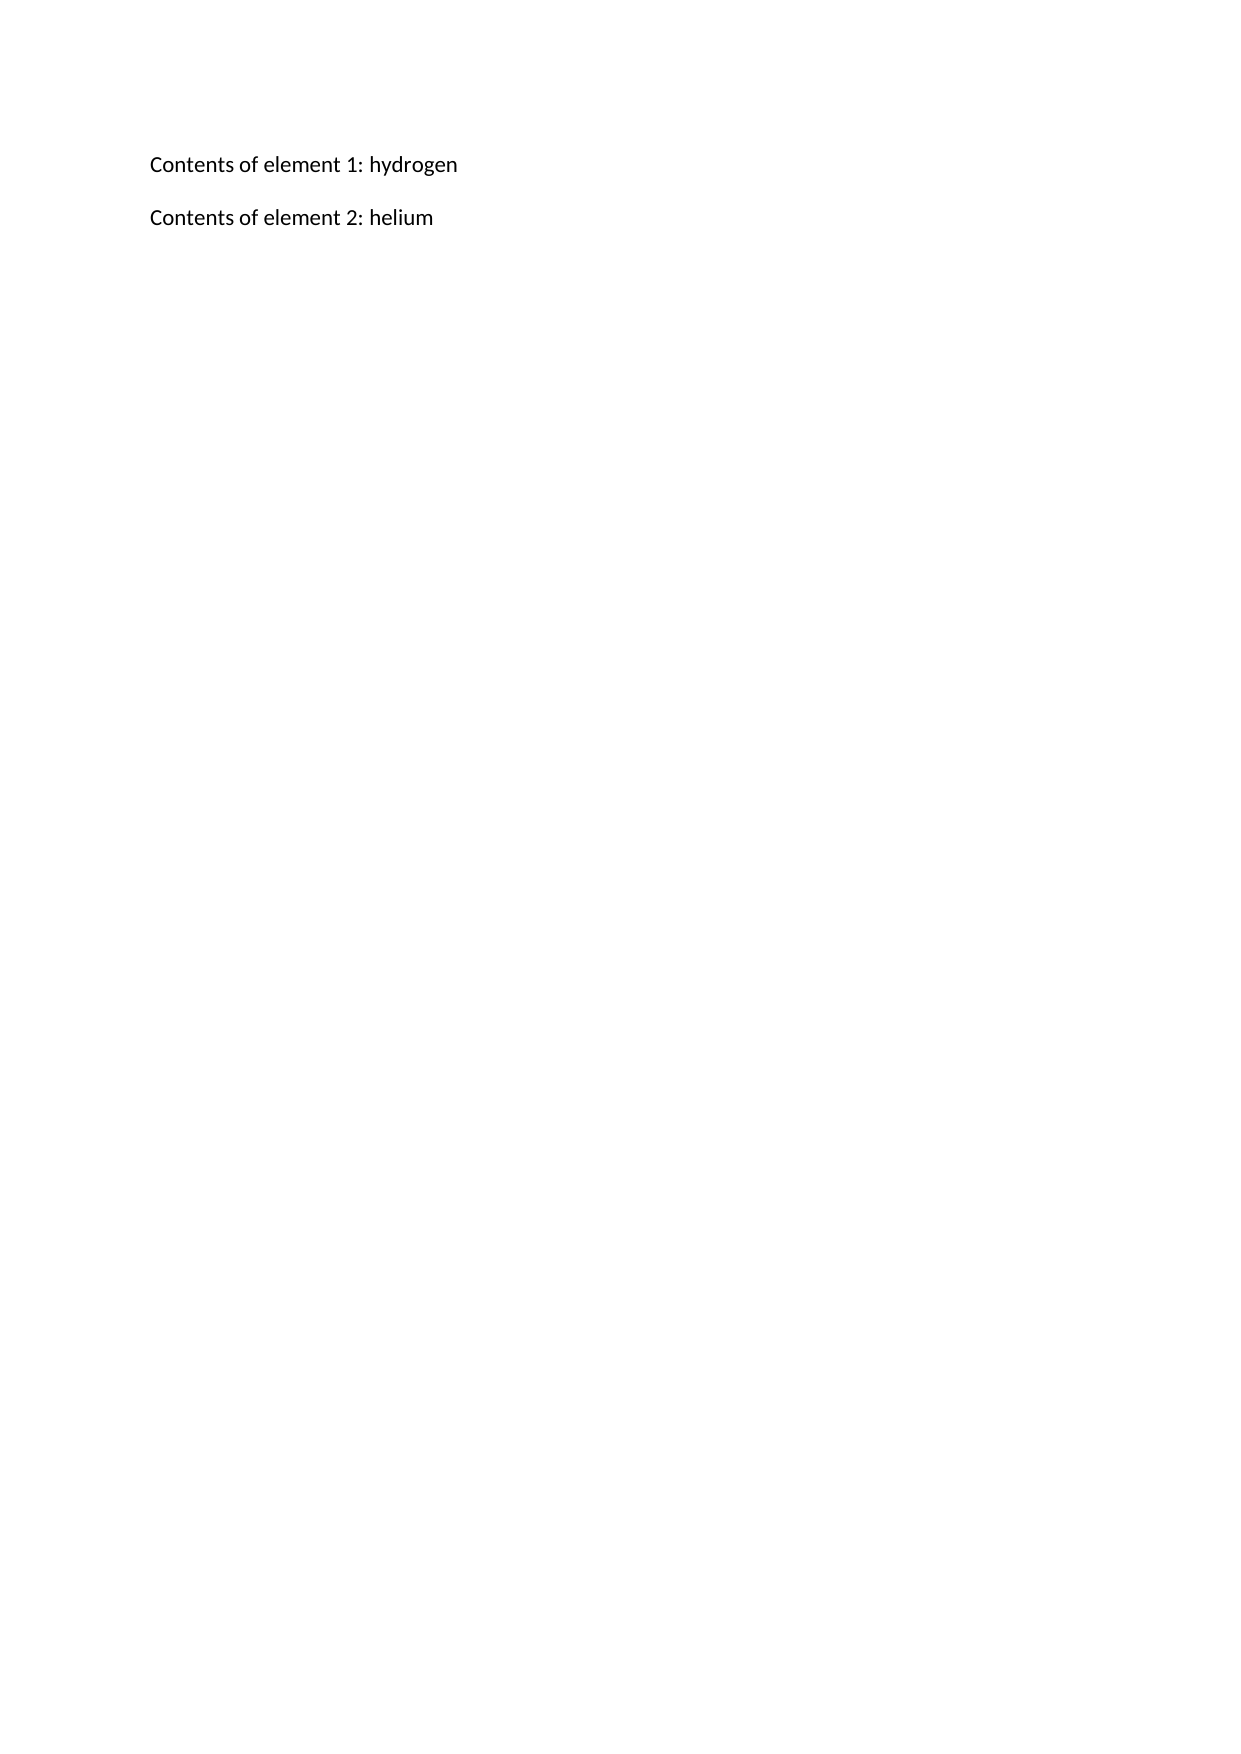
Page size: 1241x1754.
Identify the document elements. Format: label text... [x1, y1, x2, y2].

text Contents of element 2: [150, 203, 1090, 231]
text Contents of element 1: [150, 150, 1090, 178]
